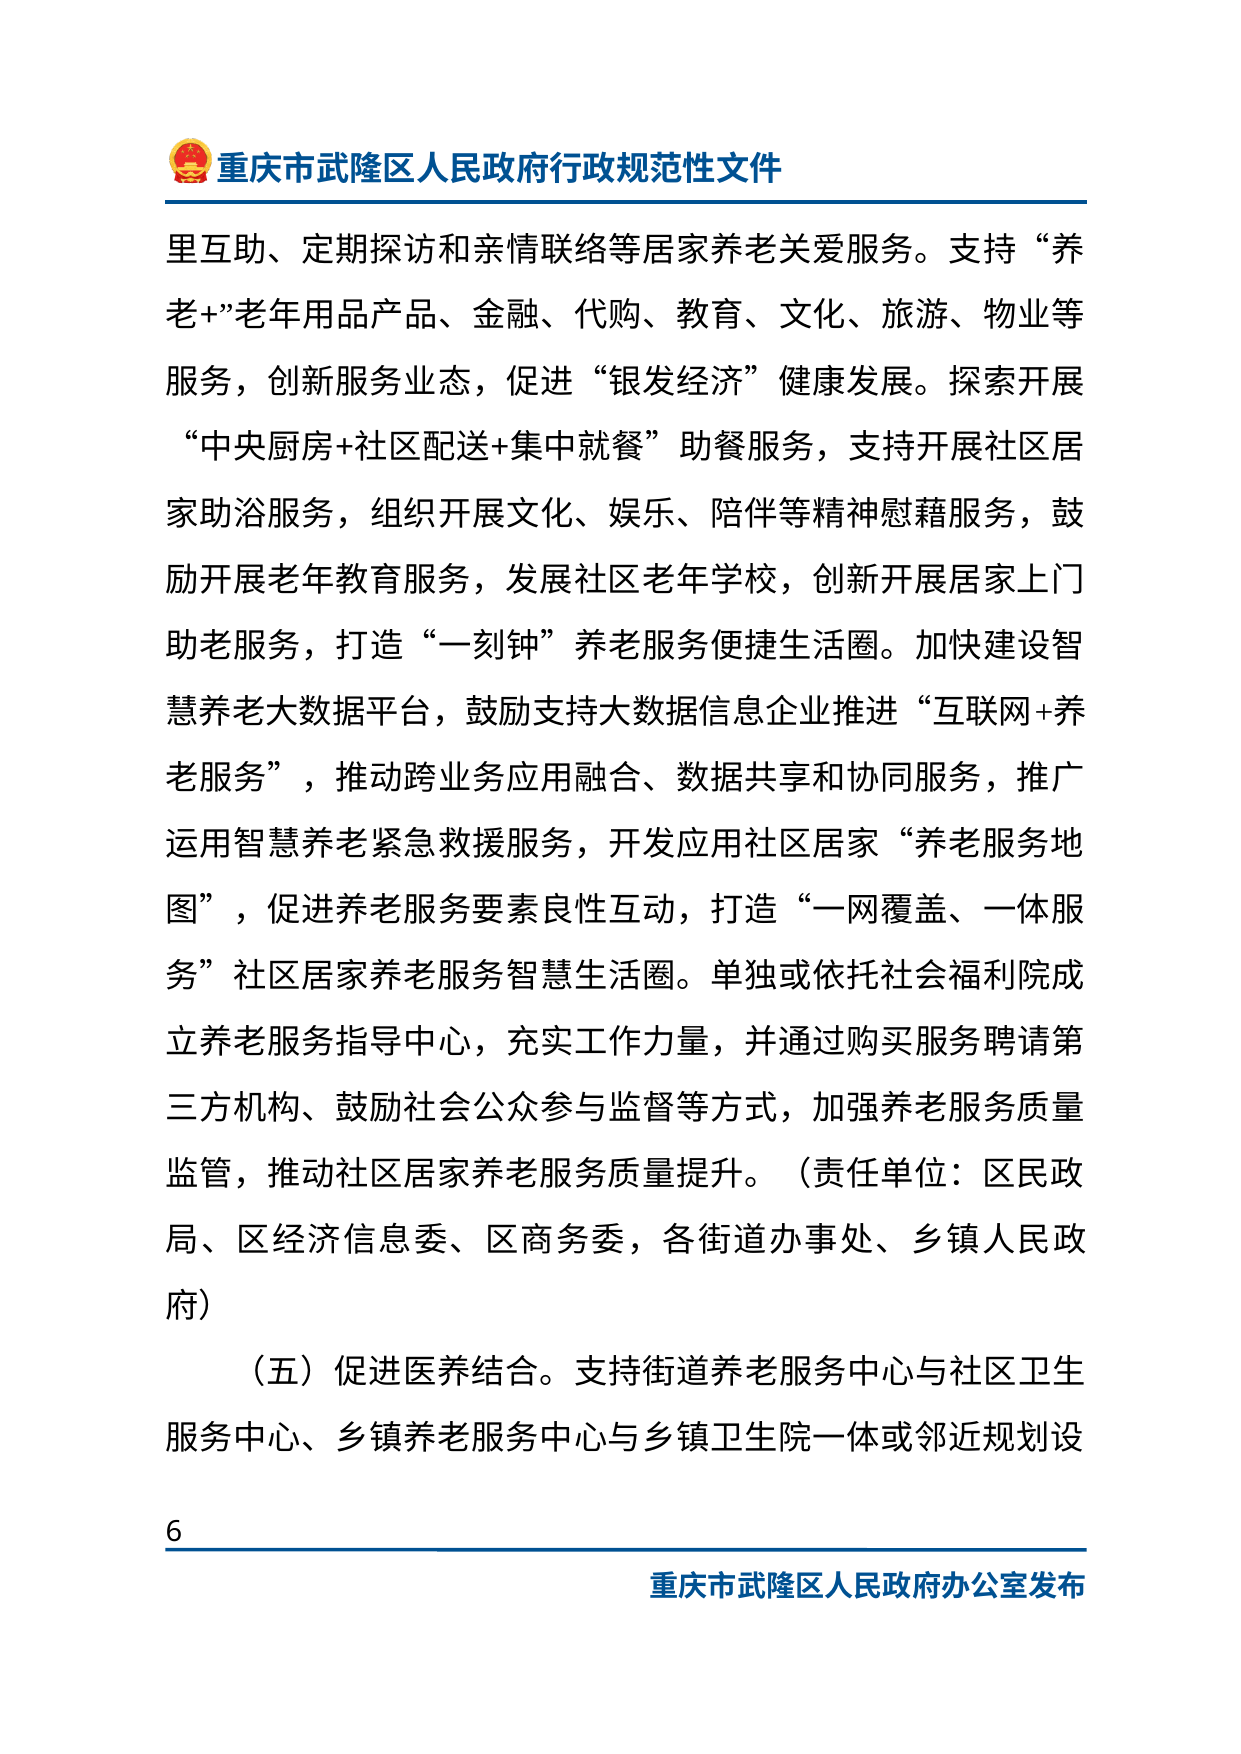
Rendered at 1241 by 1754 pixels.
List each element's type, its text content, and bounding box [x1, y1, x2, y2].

picture [165, 136, 216, 187]
